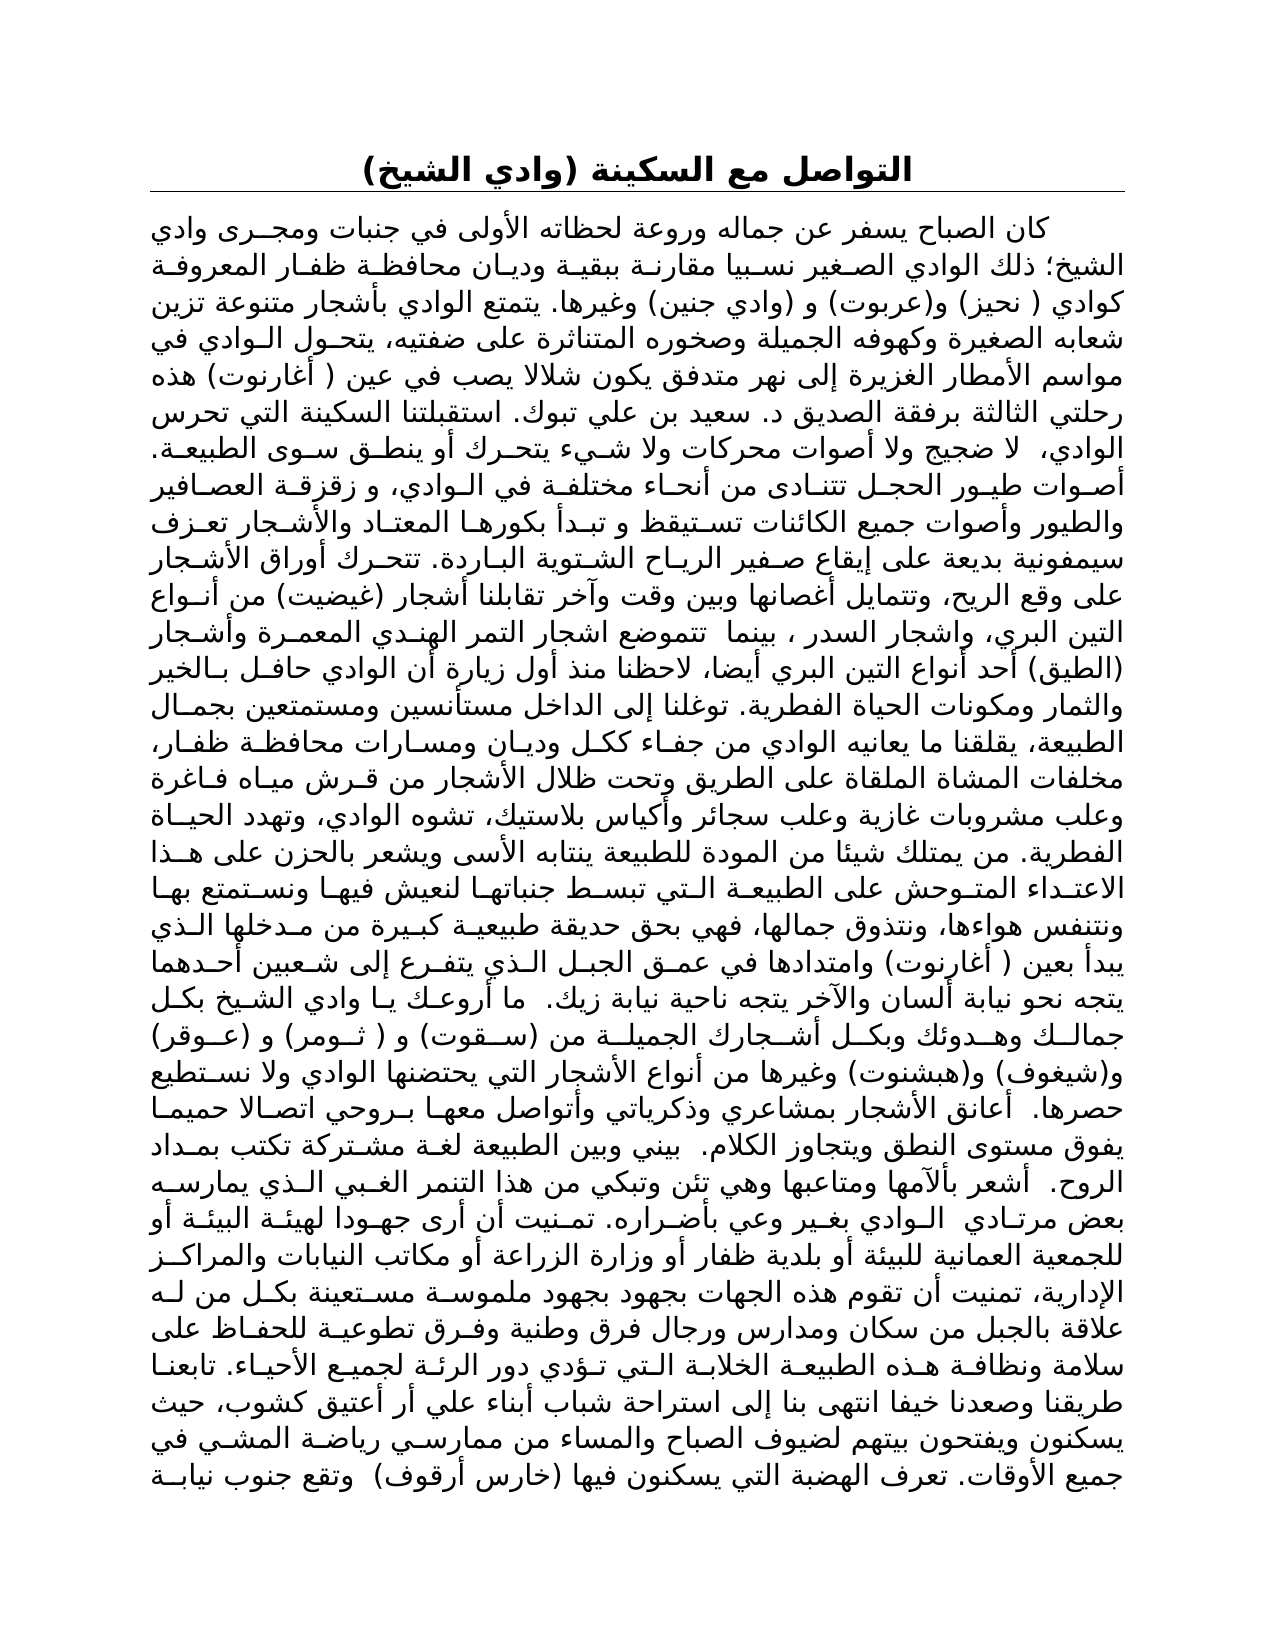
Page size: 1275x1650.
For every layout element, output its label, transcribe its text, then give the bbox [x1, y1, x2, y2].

text التواصل مع السكينة (وادي الشيخ) [150, 150, 1125, 191]
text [150, 212, 1125, 1492]
